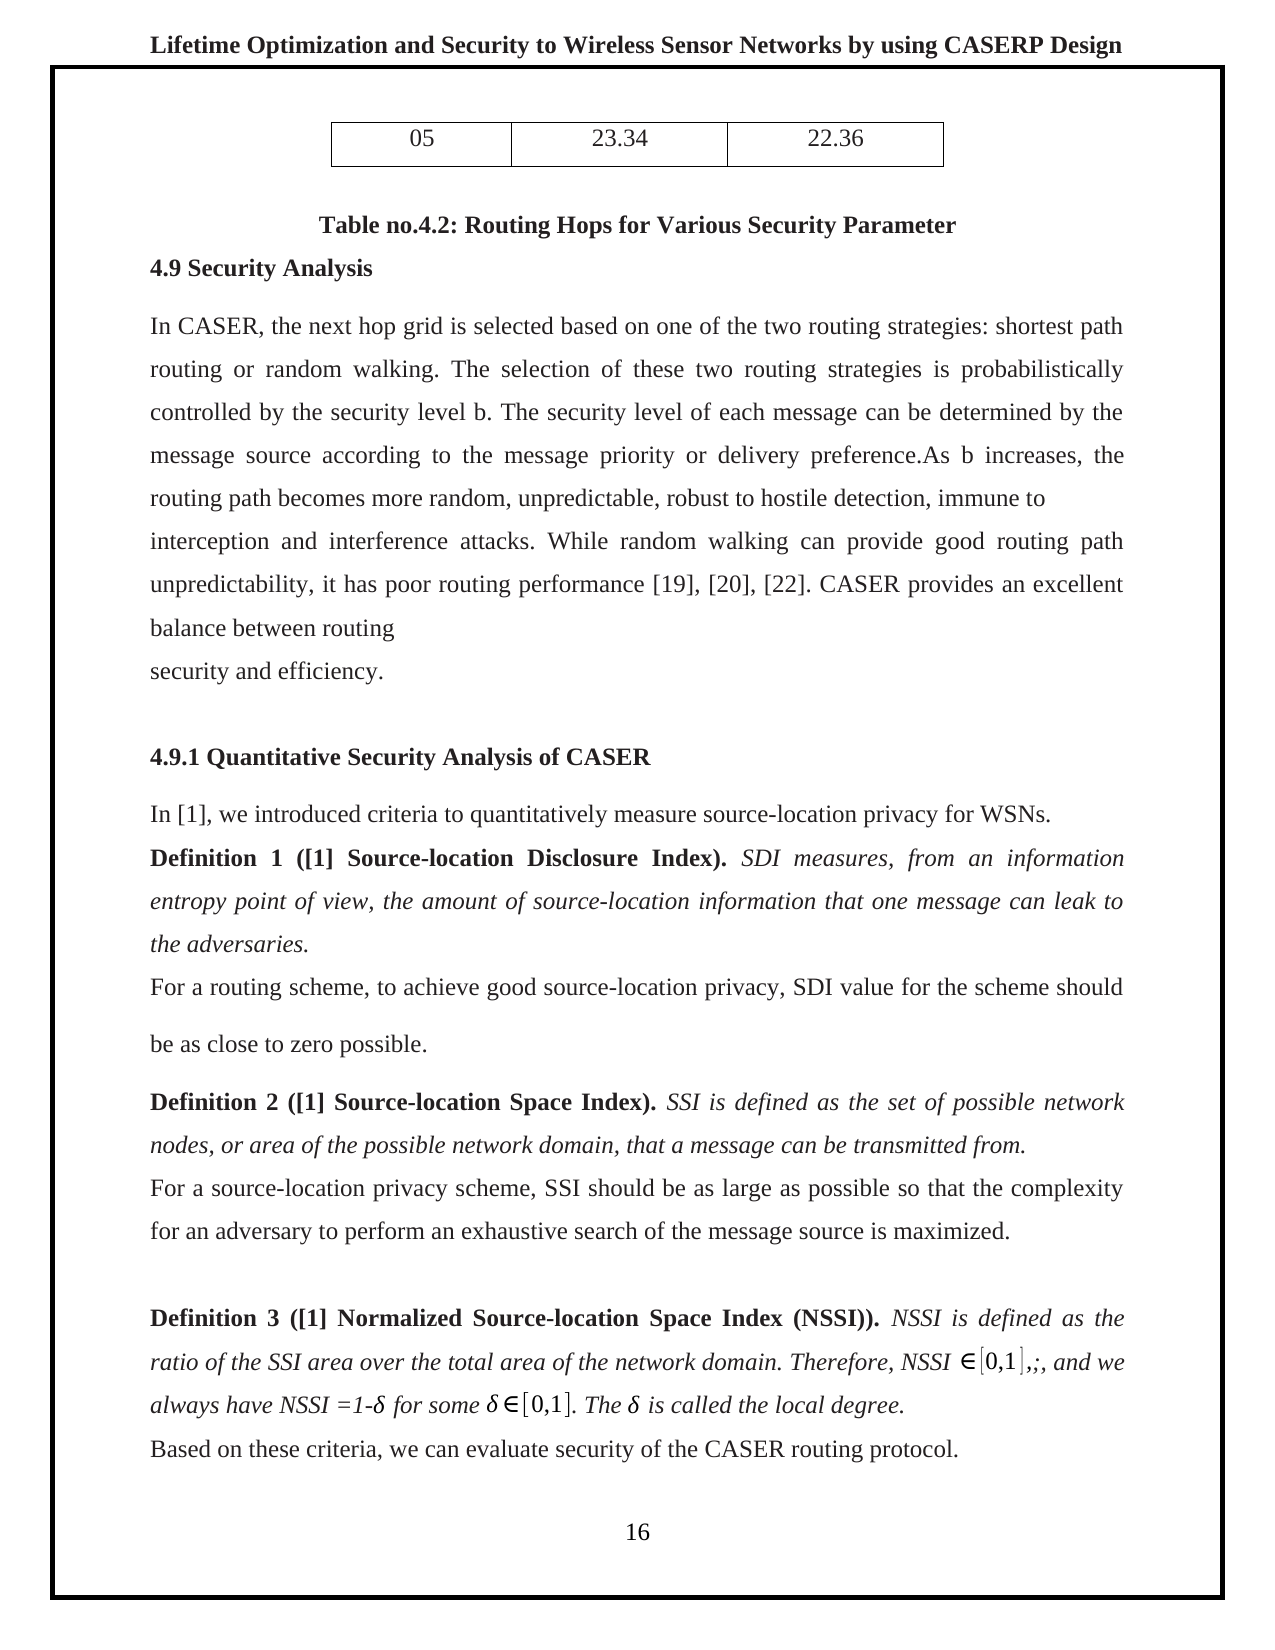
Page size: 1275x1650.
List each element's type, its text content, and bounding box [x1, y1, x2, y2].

table_cell 05 [332, 123, 511, 166]
text 4.9 Security Analysis [150, 253, 1125, 282]
table_cell 22.36 [728, 123, 943, 166]
text For a routing scheme, to achieve good source-location privacy, SDI value for the scheme should be as close to zero possible. [150, 972, 1125, 1058]
text In CASER, the next hop grid is selected based on one of the two routing strategies: shortest path routing or random walking. The selection of these two routing strategies is probabilistically controlled by the security level b. The security level of each message can be determined by the message source according to the message priority or delivery preference.As b increases, the routing path becomes more random, unpredictable, robust to hostile detection, immune to [150, 311, 1125, 512]
text In [1], we introduced criteria to quantitatively measure source-location privacy for WSNs. [150, 799, 1125, 828]
text Definition 1 ([1] Source-location Disclosure Index). SDI measures, from an information entropy point of view, the amount of source-location information that one message can leak to the adversaries. [150, 843, 1125, 958]
text 4.9.1 Quantitative Security Analysis of CASER [150, 742, 1125, 771]
text interception and interference attacks. While random walking can provide good routing path unpredictability, it has poor routing performance [19], [20], [22]. CASER provides an excellent balance between routing [150, 526, 1125, 641]
text Definition 3 ([1] Normalized Source-location Space Index (NSSI)). NSSI is defined as the ratio of the SSI area over the total area of the network domain. Therefore, NSSI ;, and we always have NSSI =1- for some . The is called the local degree. [150, 1303, 1125, 1419]
text Definition 2 ([1] Source-location Space Index). SSI is defined as the set of possible network nodes, or area of the possible network domain, that a message can be transmitted from. [150, 1087, 1125, 1159]
table_cell 23.34 [512, 123, 727, 166]
text Based on these criteria, we can evaluate security of the CASER routing protocol. [150, 1434, 1125, 1462]
text For a source-location privacy scheme, SSI should be as large as possible so that the complexity for an adversary to perform an exhaustive search of the message source is maximized. [150, 1173, 1125, 1245]
text Table no.4.2: Routing Hops for Various Security Parameter [150, 210, 1125, 239]
text security and efficiency. [150, 656, 1125, 684]
